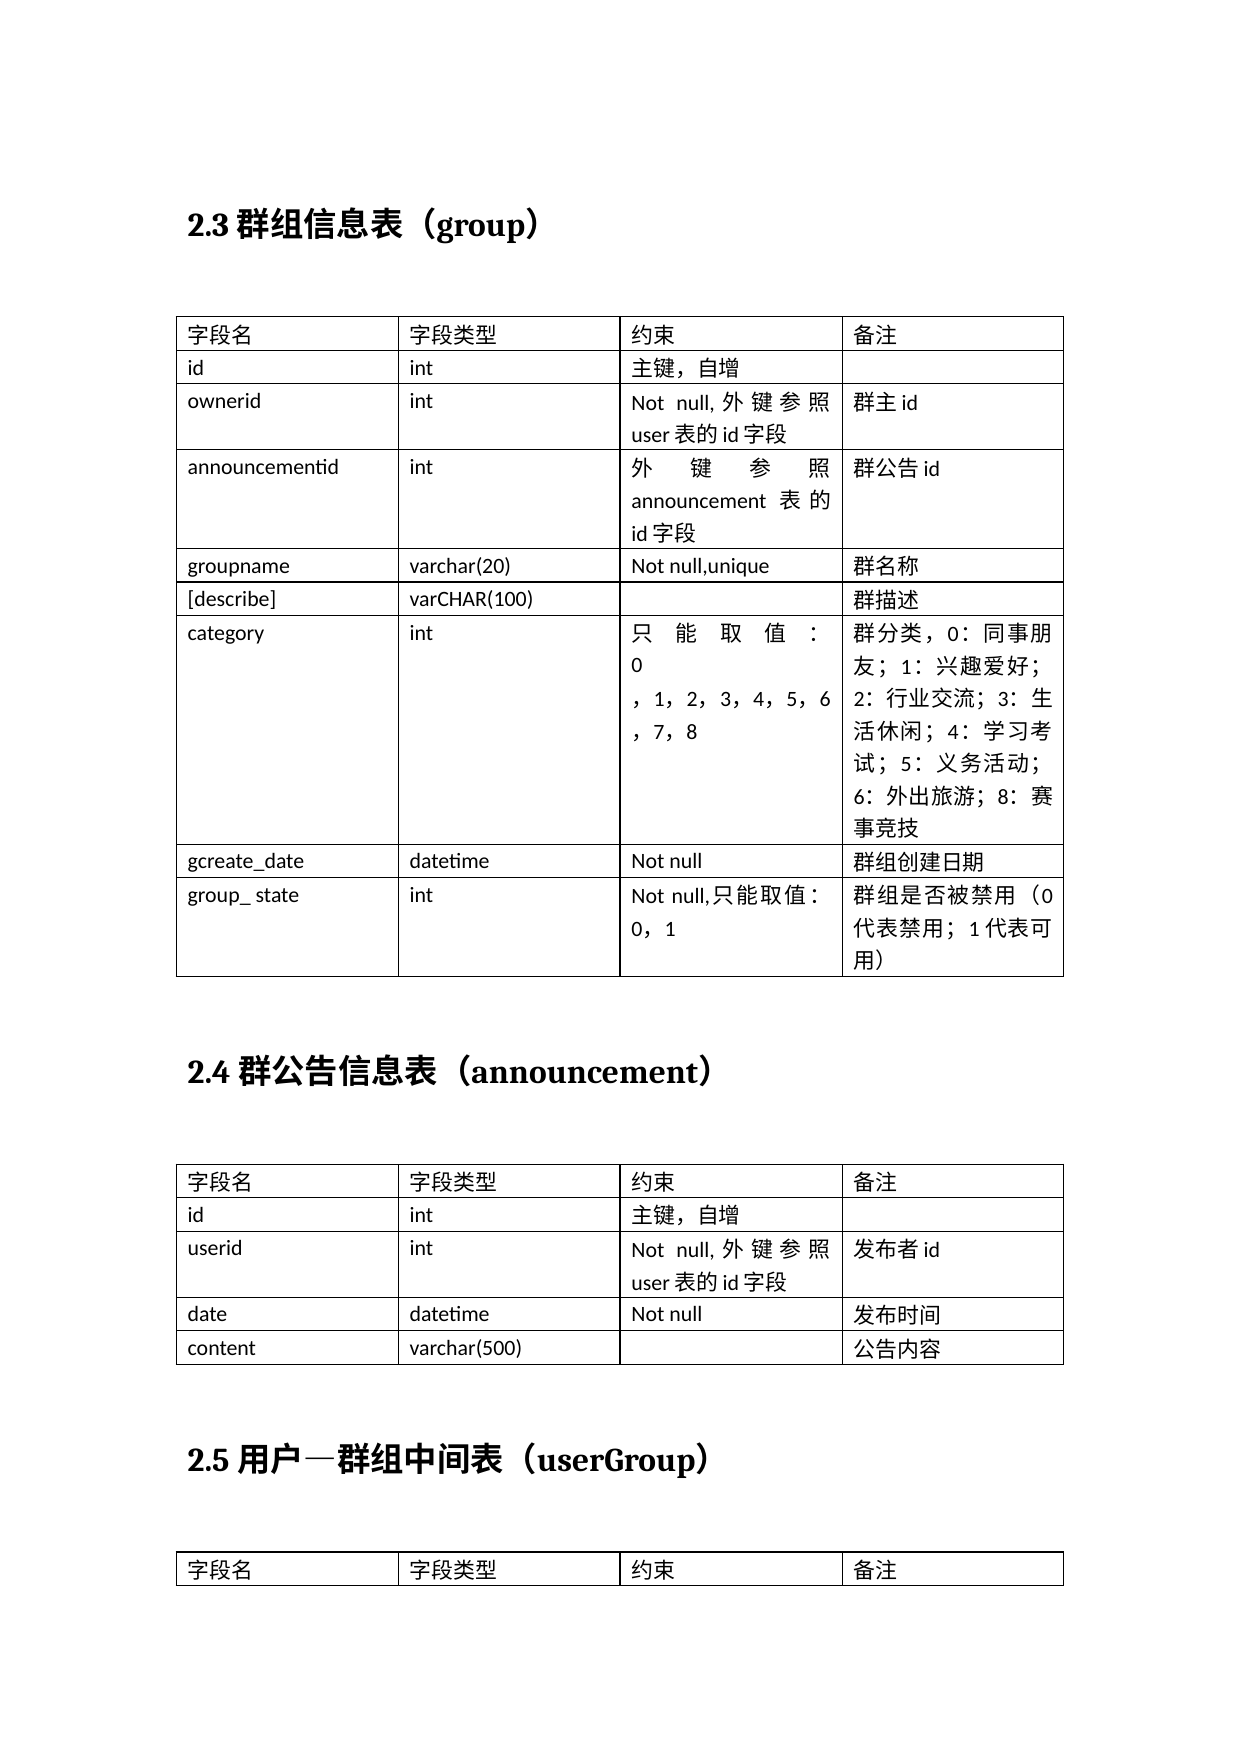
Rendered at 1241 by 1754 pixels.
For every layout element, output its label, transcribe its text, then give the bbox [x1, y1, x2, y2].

table_cell 外键参照announcement表的id字段 [621, 450, 842, 548]
table_header 字段类型 [399, 317, 619, 350]
table_cell varchar(500) [399, 1331, 619, 1364]
table_cell int [399, 1198, 619, 1231]
table_cell Not null,只能取值：0，1 [621, 878, 842, 976]
table_header 备注 [843, 1553, 1063, 1585]
table_cell group_ state [177, 878, 398, 976]
table_cell int [399, 1232, 619, 1297]
table_cell date [177, 1298, 398, 1330]
table_cell [843, 351, 1063, 383]
table_header 字段类型 [399, 1553, 619, 1585]
table_cell varCHAR(100) [399, 583, 619, 615]
subtitle 2.3 群组信息表（group） [187, 189, 1053, 254]
table_cell int [399, 450, 619, 548]
table_header 备注 [843, 1165, 1063, 1197]
table_cell 主键，自增 [621, 1198, 842, 1231]
table_header 字段名 [177, 1553, 398, 1585]
subtitle 2.5 用户—群组中间表（userGroup） [187, 1424, 1053, 1489]
table_cell int [399, 616, 619, 843]
table_header 字段名 [177, 1165, 398, 1197]
table_cell [621, 583, 842, 615]
table_header 字段类型 [399, 1165, 619, 1197]
table_cell int [399, 878, 619, 976]
table_cell 群主id [843, 384, 1063, 449]
table_cell Not null,外键参照user表的id字段 [621, 1232, 842, 1297]
table_cell [describe] [177, 583, 398, 615]
table_cell [621, 1331, 842, 1364]
table_cell int [399, 384, 619, 449]
table_cell userid [177, 1232, 398, 1297]
table_cell int [399, 351, 619, 383]
table_cell 群公告id [843, 450, 1063, 548]
table_cell id [177, 351, 398, 383]
table_header 约束 [621, 1553, 842, 1585]
table_cell content [177, 1331, 398, 1364]
table_cell datetime [399, 845, 619, 877]
table_cell id [177, 1198, 398, 1231]
table_cell 群分类，0：同事朋友；1：兴趣爱好；2：行业交流；3：生活休闲；4：学习考试；5：义务活动；6：外出旅游；8：赛事竞技 [843, 616, 1063, 843]
table_header 备注 [843, 317, 1063, 350]
table_cell Not null [621, 845, 842, 877]
table_cell ownerid [177, 384, 398, 449]
table_cell datetime [399, 1298, 619, 1330]
table_cell Not null [621, 1298, 842, 1330]
table_header 约束 [621, 1165, 842, 1197]
table_cell varchar(20) [399, 549, 619, 581]
table_cell Not null,unique [621, 549, 842, 581]
table_cell 群组是否被禁用（0代表禁用；1代表可用） [843, 878, 1063, 976]
table_header 约束 [621, 317, 842, 350]
table_cell 群描述 [843, 583, 1063, 615]
table_cell 公告内容 [843, 1331, 1063, 1364]
table_cell 群名称 [843, 549, 1063, 581]
table_cell gcreate_date [177, 845, 398, 877]
table_cell 主键，自增 [621, 351, 842, 383]
table_cell Not null,外键参照user表的id字段 [621, 384, 842, 449]
table_cell category [177, 616, 398, 843]
table_cell groupname [177, 549, 398, 581]
table_cell 群组创建日期 [843, 845, 1063, 877]
table_cell announcementid [177, 450, 398, 548]
table_cell 发布时间 [843, 1298, 1063, 1330]
table_cell [843, 1198, 1063, 1231]
subtitle 2.4 群公告信息表（announcement） [187, 1036, 1053, 1101]
table_header 字段名 [177, 317, 398, 350]
table_cell 只能取值：0，1，2，3，4，5，6，7，8 [621, 616, 842, 843]
table_cell 发布者id [843, 1232, 1063, 1297]
